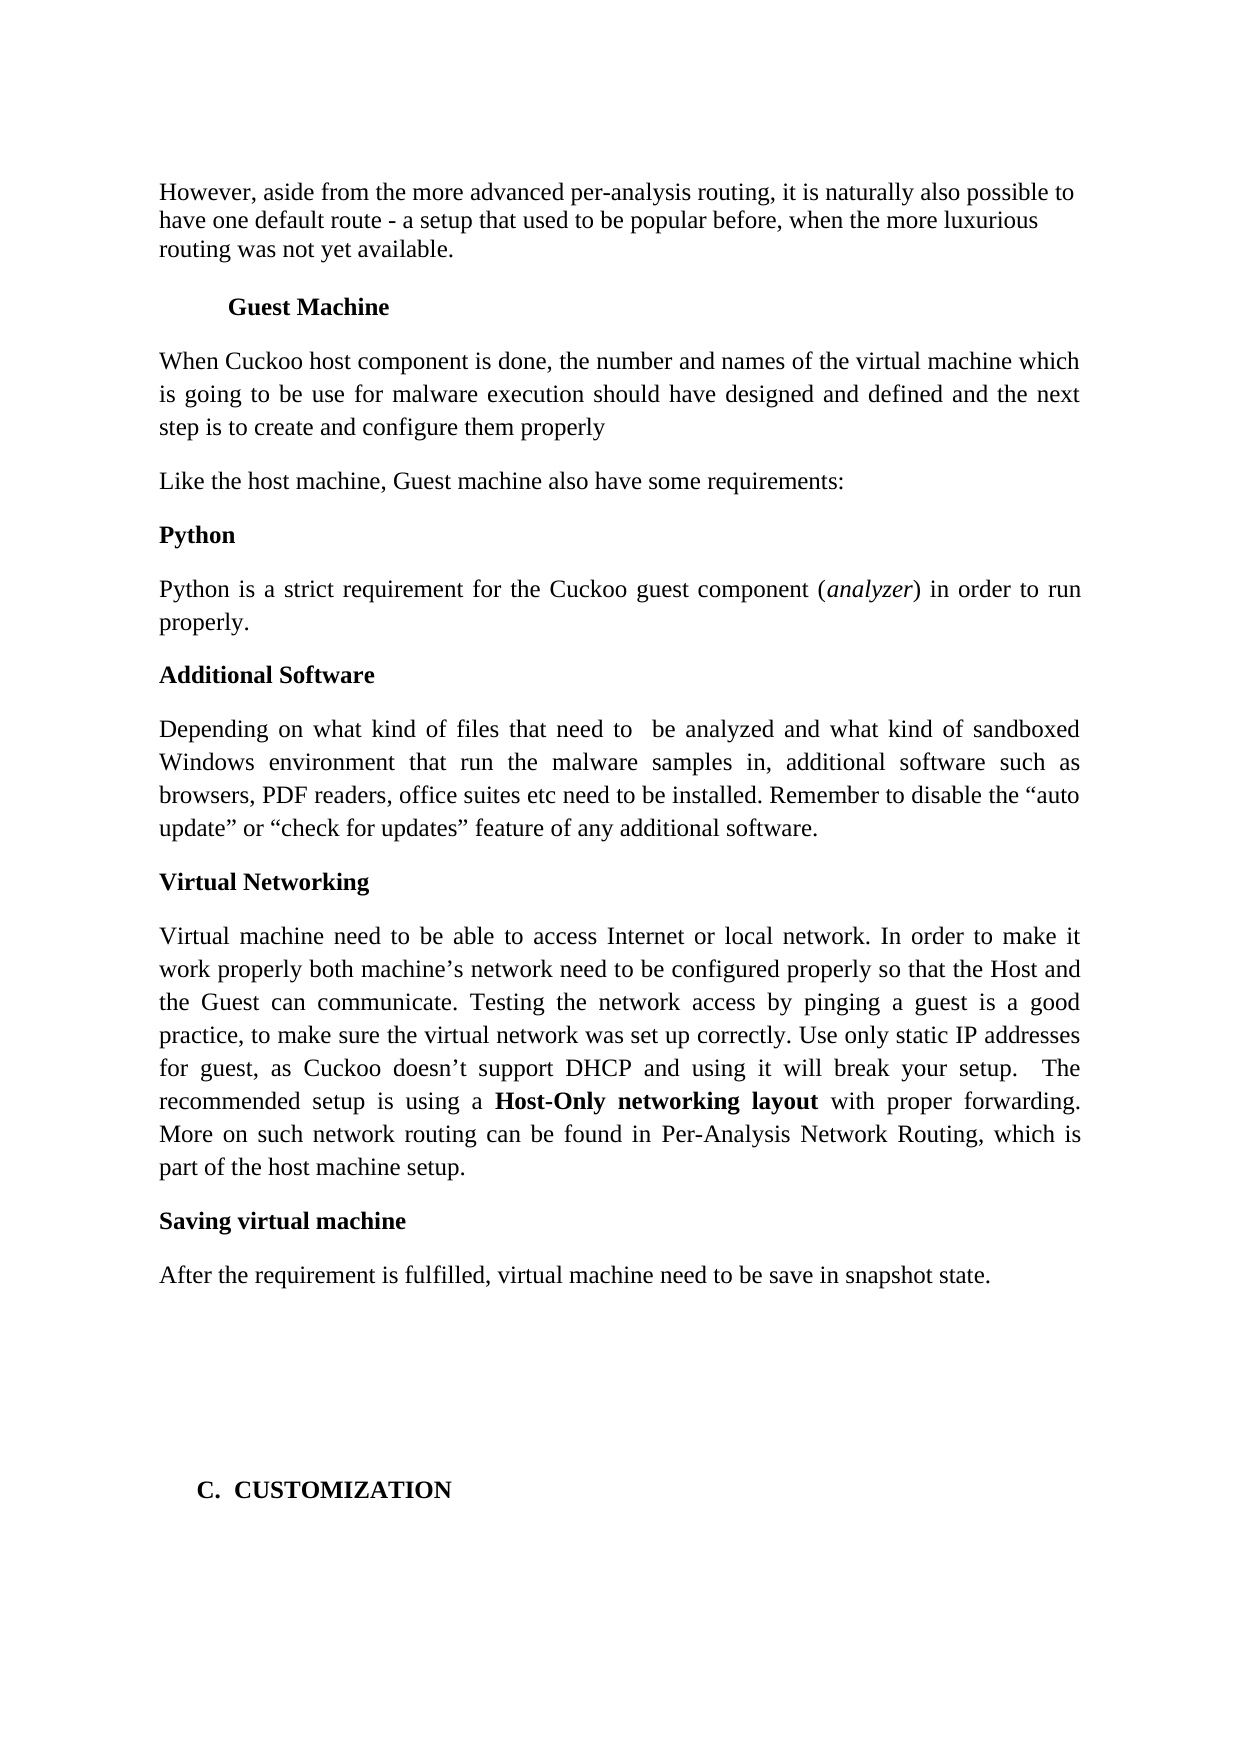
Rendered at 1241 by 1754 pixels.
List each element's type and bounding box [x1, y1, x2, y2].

table_header [148, 148, 1093, 1527]
